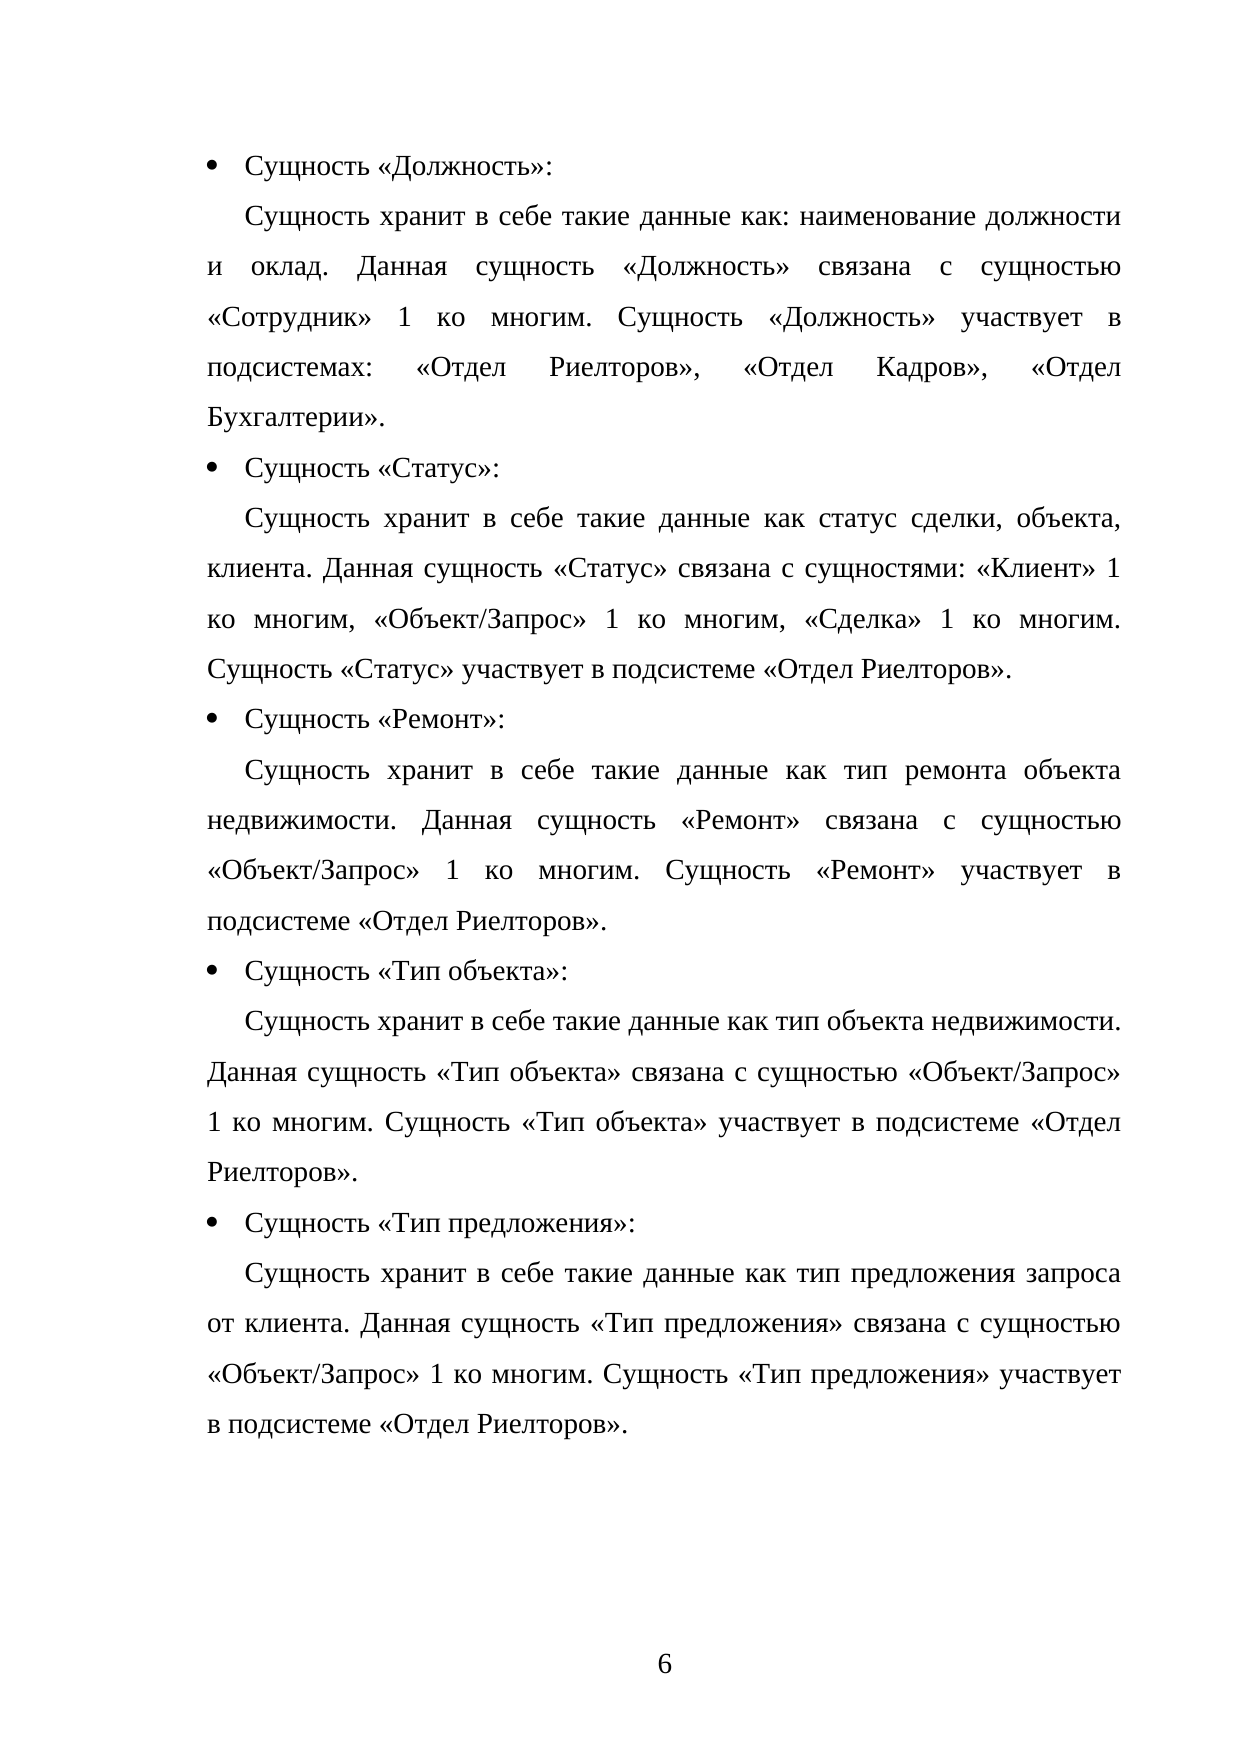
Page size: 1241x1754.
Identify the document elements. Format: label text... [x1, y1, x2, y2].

text Сущность хранит в себе такие данные как: наименование должности и оклад. Данная сущность «Должность» связана с сущностью «Сотрудник» 1 ко многим. Сущность «Должность» участвует в подсистемах: «Отдел Риелторов», «Отдел Кадров», «Отдел Бухгалтерии». [207, 198, 1122, 433]
text Сущность хранит в себе такие данные как тип объекта недвижимости. Данная сущность «Тип объекта» связана с сущностью «Объект/Запрос» 1 ко многим. Сущность «Тип объекта» участвует в подсистеме «Отдел Риелторов». [207, 1003, 1122, 1188]
text Сущность хранит в себе такие данные как тип предложения запроса от клиента. Данная сущность «Тип предложения» связана с сущностью «Объект/Запрос» 1 ко многим. Сущность «Тип предложения» участвует в подсистеме «Отдел Риелторов». [207, 1255, 1122, 1439]
text Сущность хранит в себе такие данные как статус сделки, объекта, клиента. Данная сущность «Статус» связана с сущностями: «Клиент» 1 ко многим, «Объект/Запрос» 1 ко многим, «Сделка» 1 ко многим. Сущность «Статус» участвует в подсистеме «Отдел Риелторов». [207, 500, 1122, 684]
text Сущность хранит в себе такие данные как тип ремонта объекта недвижимости. Данная сущность «Ремонт» связана с сущностью «Объект/Запрос» 1 ко многим. Сущность «Ремонт» участвует в подсистеме «Отдел Риелторов». [207, 752, 1122, 936]
list Сущность «Тип предложения»: [207, 1205, 1122, 1238]
list Сущность «Статус»: [207, 450, 1122, 483]
list Сущность «Должность»: [207, 148, 1122, 181]
list Сущность «Ремонт»: [207, 701, 1122, 735]
list Сущность «Тип объекта»: [207, 953, 1122, 987]
